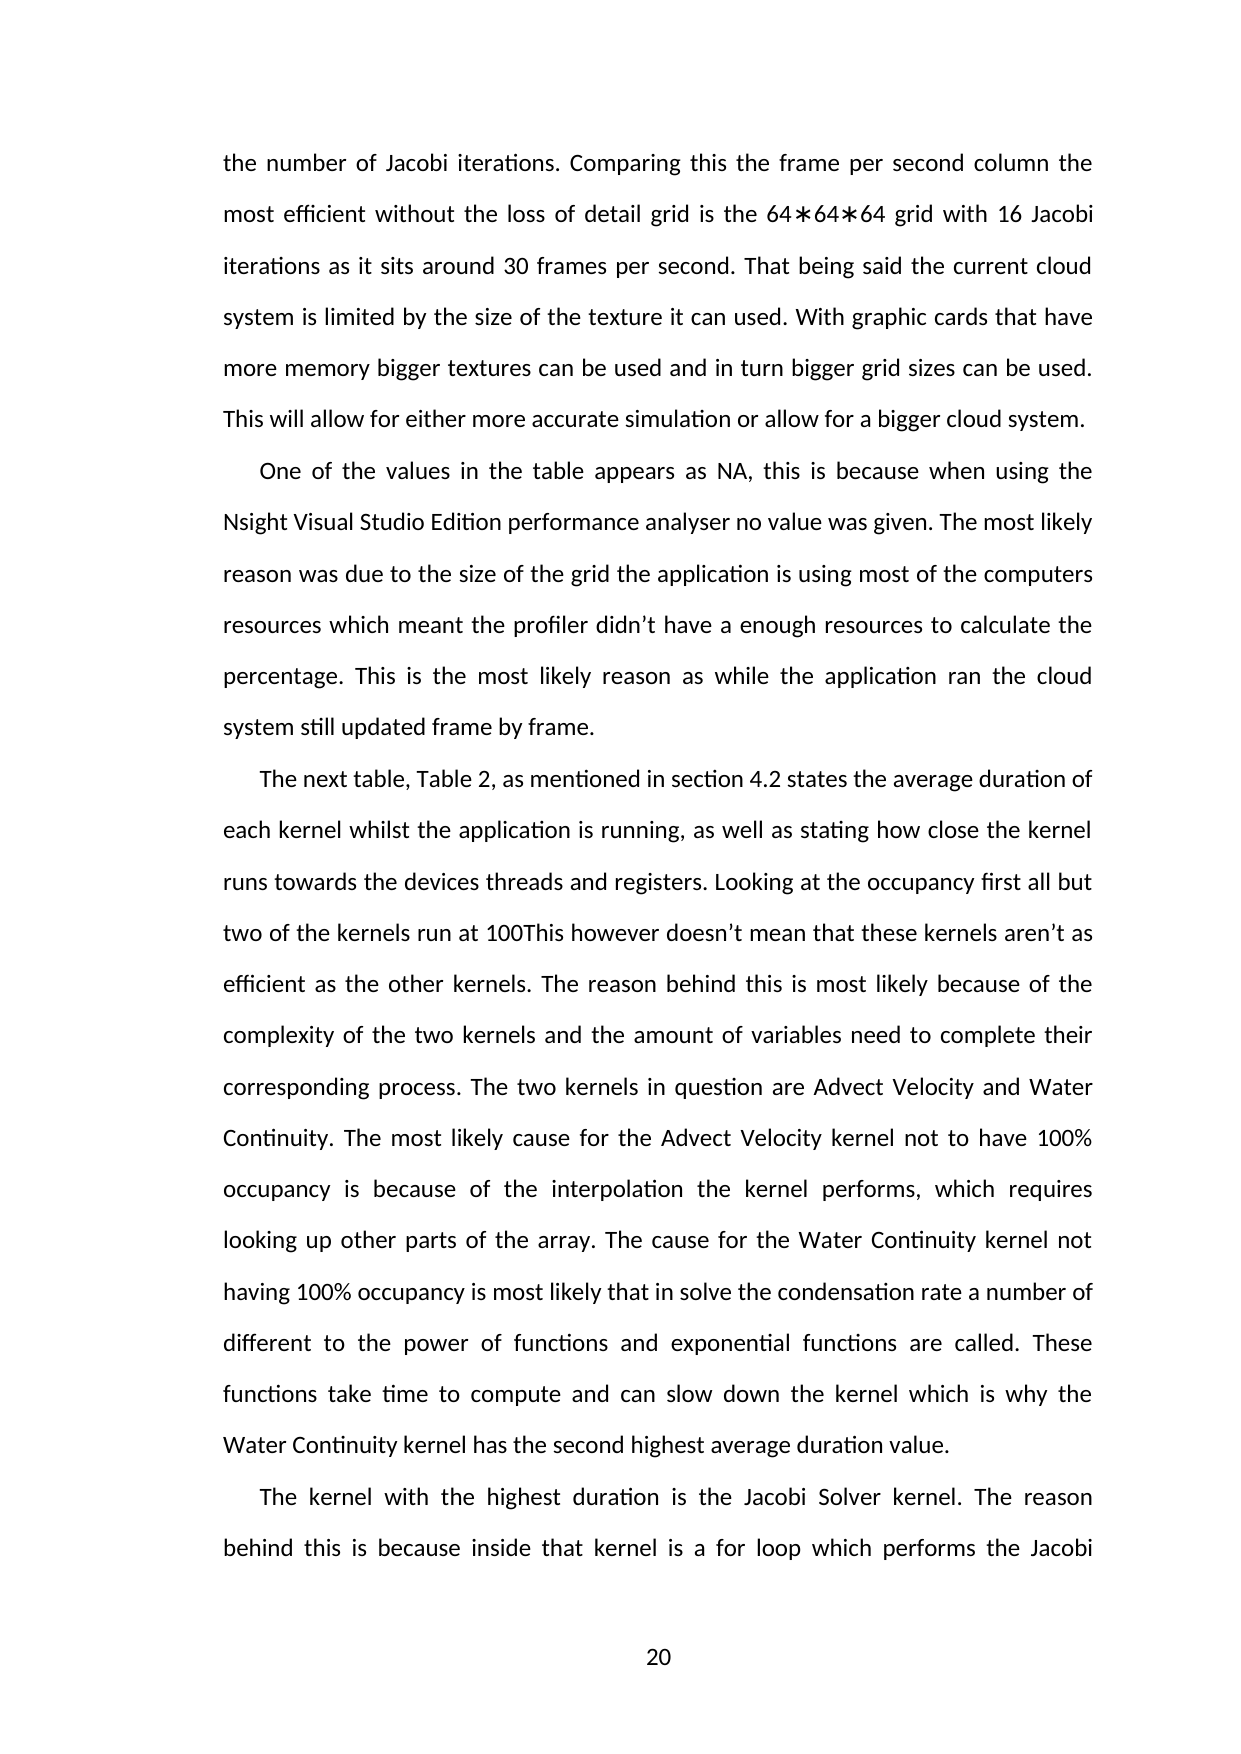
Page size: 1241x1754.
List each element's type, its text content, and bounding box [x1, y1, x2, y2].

text The next table, Table 2, as mentioned in section 4.2 states the average duration of each kernel whilst the application is running, as well as stating how close the kernel runs towards the devices threads and registers. Looking at the occupancy first all but two of the kernels run at 100This however doesn’t mean that these kernels aren’t as efficient as the other kernels. The reason behind this is most likely because of the complexity of the two kernels and the amount of variables need to complete their corresponding process. The two kernels in question are Advect Velocity and Water Continuity. The most likely cause for the Advect Velocity kernel not to have 100% occupancy is because of the interpolation the kernel performs, which requires looking up other parts of the array. The cause for the Water Continuity kernel not having 100% occupancy is most likely that in solve the condensation rate a number of different to the power of functions and exponential functions are called. These functions take time to compute and can slow down the kernel which is why the Water Continuity kernel has the second highest average duration value. [223, 763, 1094, 1460]
text One of the values in the table appears as NA, this is because when using the Nsight Visual Studio Edition performance analyser no value was given. The most likely reason was due to the size of the grid the application is using most of the computers resources which meant the profiler didn’t have a enough resources to calculate the percentage. This is the most likely reason as while the application ran the cloud system still updated frame by frame. [223, 455, 1094, 742]
